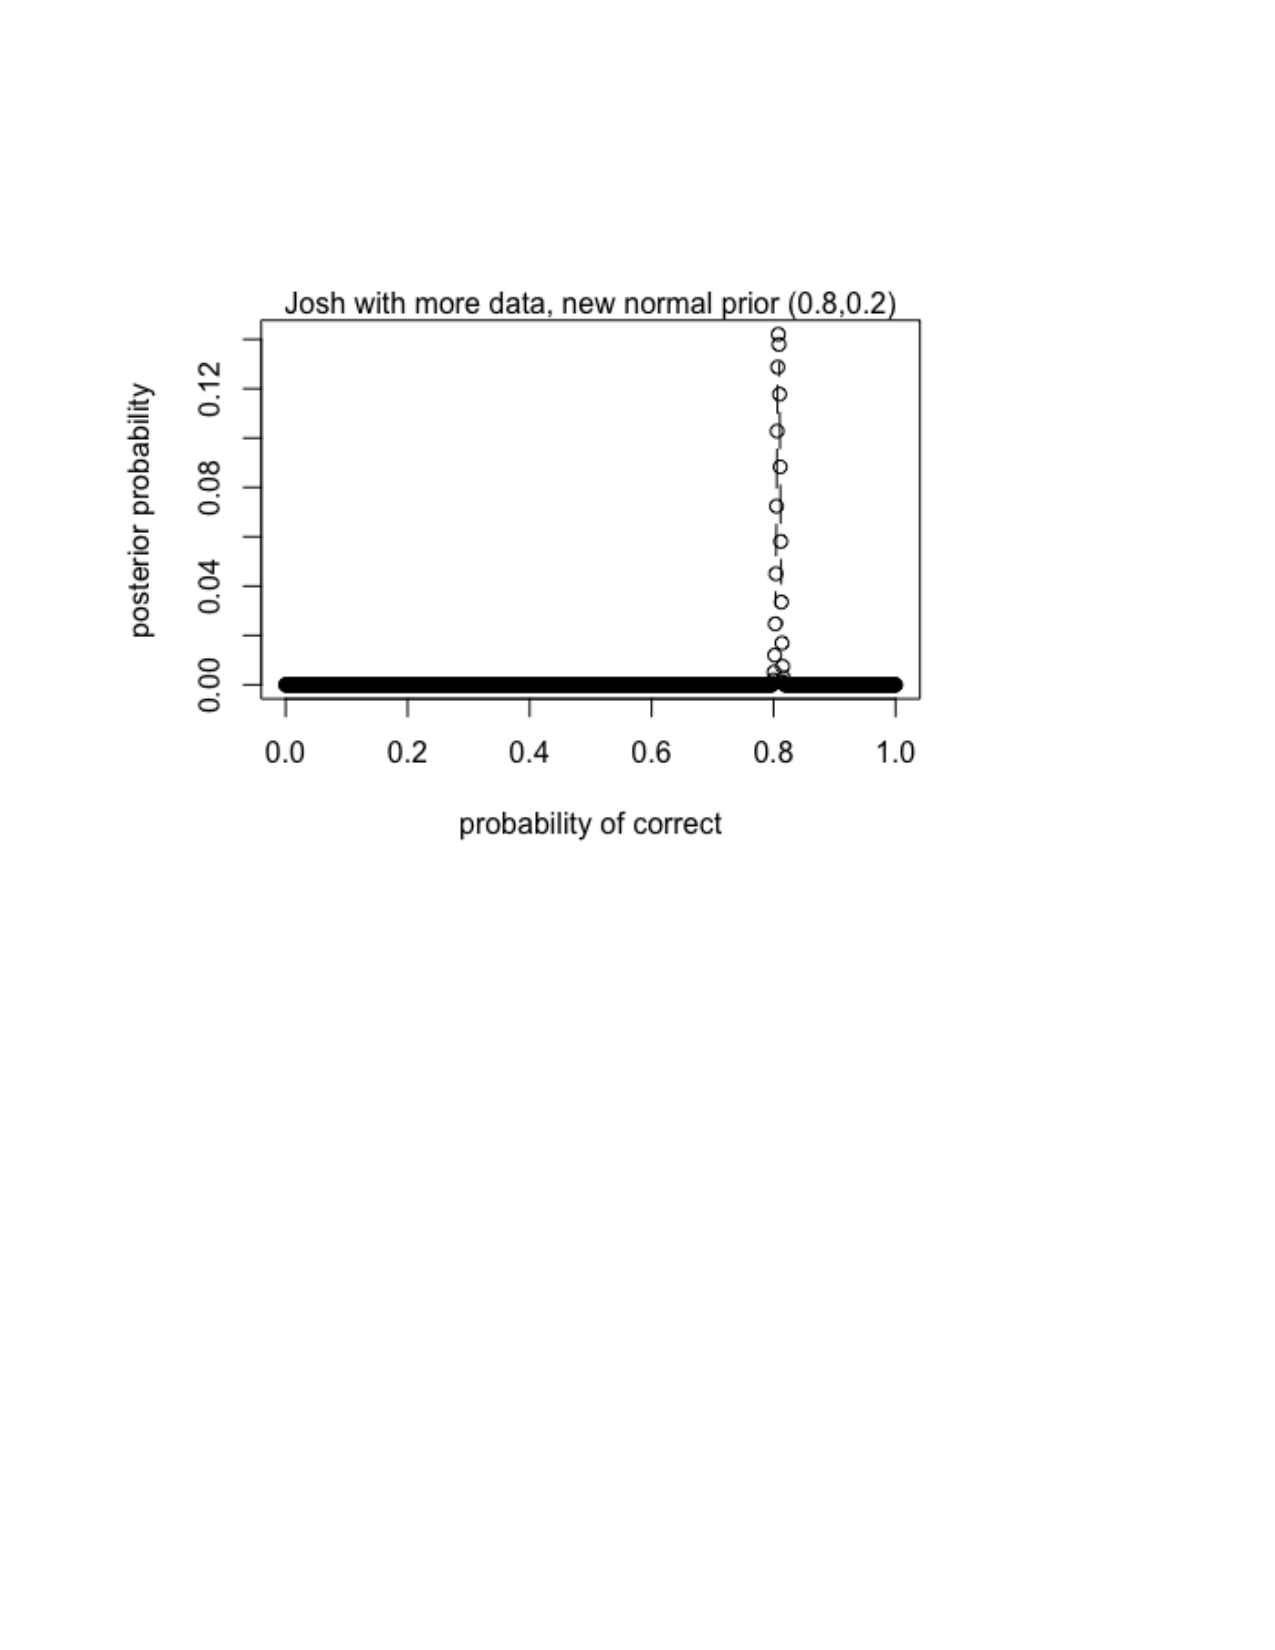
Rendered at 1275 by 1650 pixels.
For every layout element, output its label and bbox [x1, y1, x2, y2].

picture [118, 177, 994, 878]
